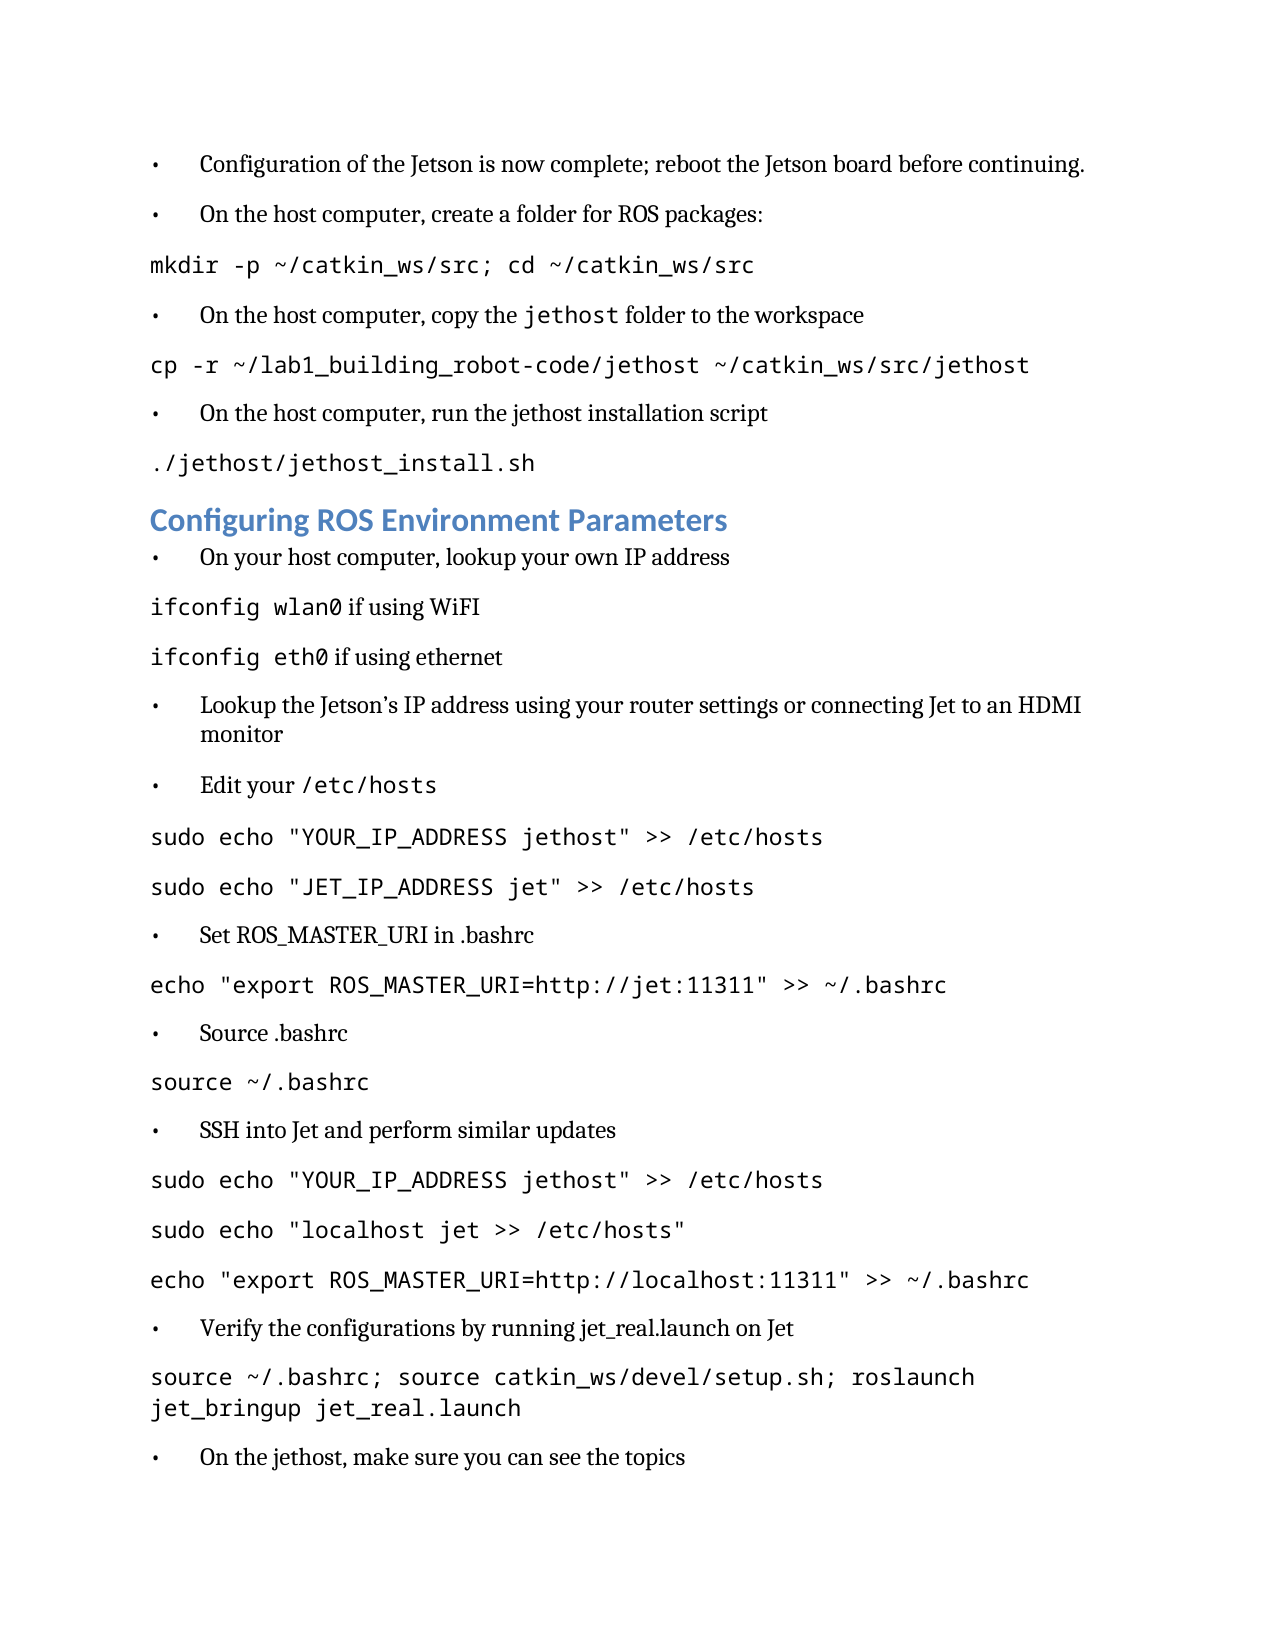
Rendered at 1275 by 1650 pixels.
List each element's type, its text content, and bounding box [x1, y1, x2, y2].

subtitle Configuring ROS Environment Parameters [150, 499, 1125, 539]
list SSH into Jet and perform similar updates [150, 1116, 1125, 1145]
list Source .bashrc [150, 1019, 1125, 1047]
text ifconfig wlan0 if using WiFI [150, 591, 1125, 622]
text sudo echo "YOUR_IP_ADDRESS jethost" >> /etc/hosts [150, 821, 1125, 852]
list Set ROS_MASTER_URI in .bashrc [150, 921, 1125, 950]
text source ~/.bashrc [150, 1066, 1125, 1097]
list On your host computer, lookup your own IP address [150, 543, 1125, 572]
text sudo echo "YOUR_IP_ADDRESS jethost" >> /etc/hosts [150, 1164, 1125, 1195]
list On the jethost, make sure you can see the topics [150, 1442, 1125, 1471]
list Edit your /etc/hosts [150, 769, 1125, 800]
text cp -r ~/lab1_building_robot-code/jethost ~/catkin_ws/src/jethost [150, 349, 1125, 380]
text sudo echo "localhost jet >> /etc/hosts" [150, 1214, 1125, 1245]
list Lookup the Jetson’s IP address using your router settings or connecting Jet to an HDMI monitor [150, 691, 1125, 748]
list Configuration of the Jetson is now complete; reboot the Jetson board before continuing. [150, 150, 1125, 179]
text ./jethost/jethost_install.sh [150, 447, 1125, 478]
list On the host computer, create a folder for ROS packages: [150, 199, 1125, 228]
text ifconfig eth0 if using ethernet [150, 641, 1125, 672]
text mkdir -p ~/catkin_ws/src; cd ~/catkin_ws/src [150, 249, 1125, 280]
text echo "export ROS_MASTER_URI=http://jet:11311" >> ~/.bashrc [150, 969, 1125, 1000]
text echo "export ROS_MASTER_URI=http://localhost:11311" >> ~/.bashrc [150, 1264, 1125, 1295]
text source ~/.bashrc; source catkin_ws/devel/setup.sh; roslaunch jet_bringup jet_real.launch [150, 1361, 1125, 1424]
list On the host computer, run the jethost installation script [150, 399, 1125, 428]
list Verify the configurations by running jet_real.launch on Jet [150, 1314, 1125, 1342]
list On the host computer, copy the jethost folder to the workspace [150, 299, 1125, 330]
text sudo echo "JET_IP_ADDRESS jet" >> /etc/hosts [150, 871, 1125, 902]
